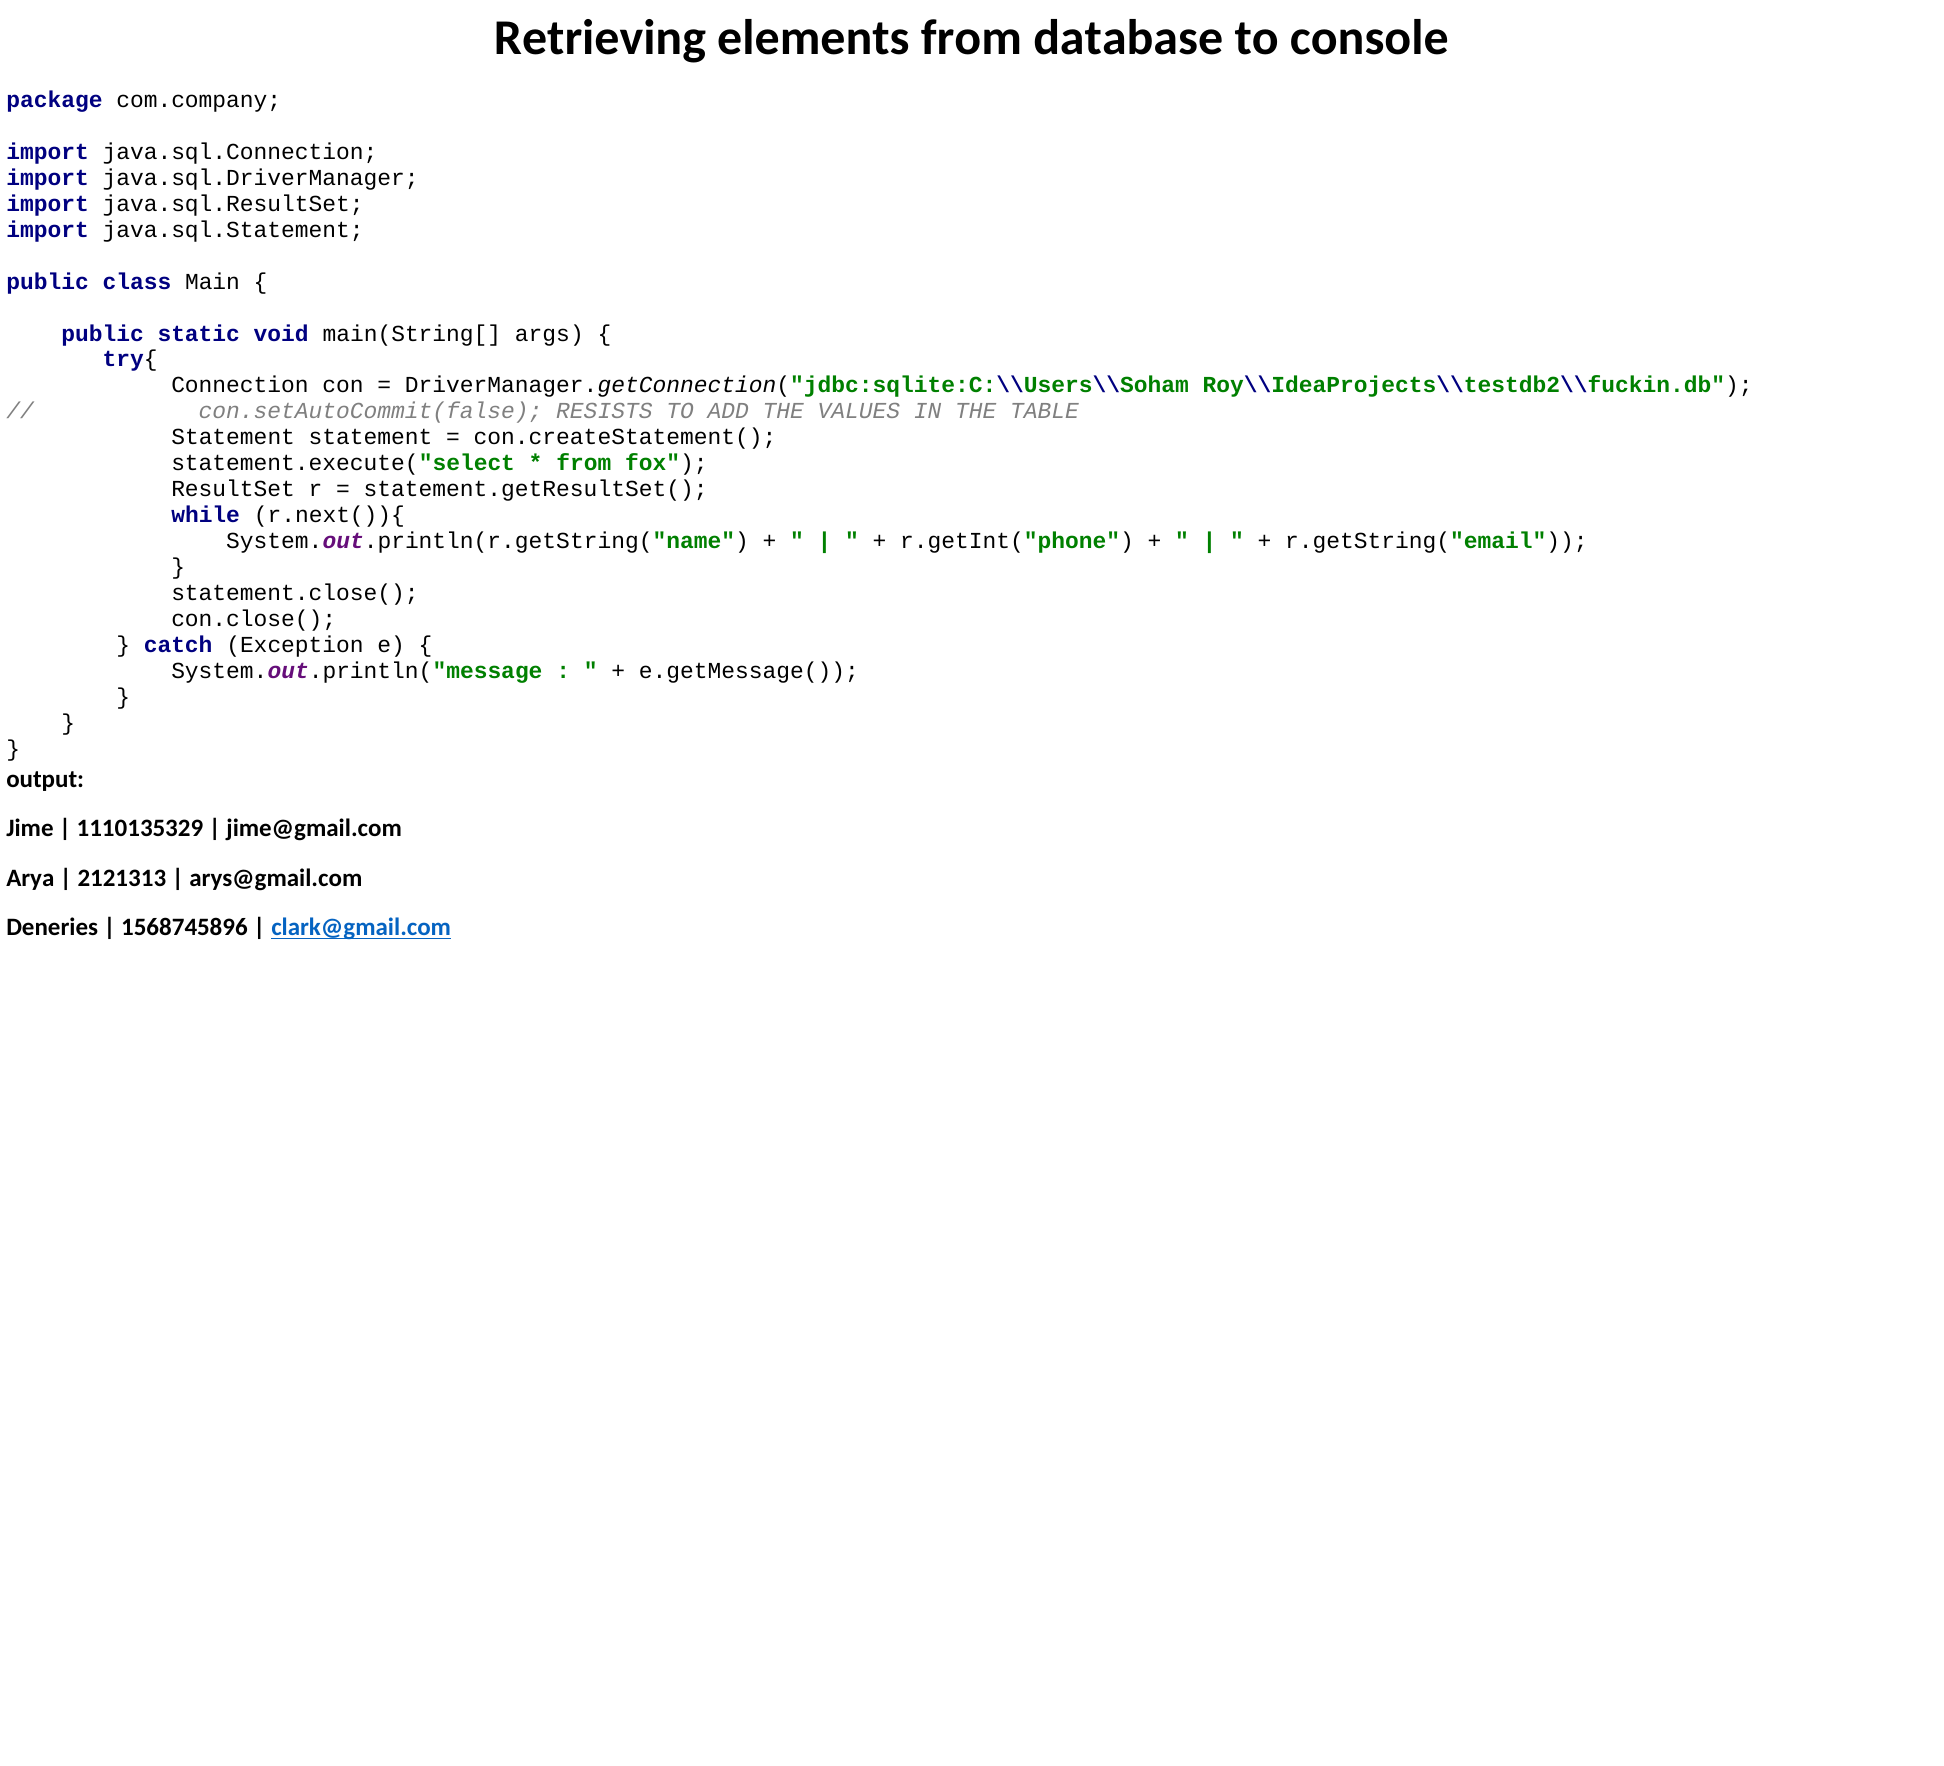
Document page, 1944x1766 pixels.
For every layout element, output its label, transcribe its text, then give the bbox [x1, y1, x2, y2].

text Retrieving elements from database to console [6, 6, 1937, 67]
text output: [6, 763, 1937, 793]
text package com.company; import java.sql.Connection; import java.sql.DriverManager; import java.sql.ResultSet; import java.sql.Statement; public class Main { public static void main(String[] args) { try{ Connection con = DriverManager.getConnection("jdbc:sqlite:C:\\Users\\Soham Roy\\IdeaProjects\\testdb2\\fuckin.db"); // con.setAutoCommit(false); RESISTS TO ADD THE VALUES IN THE TABLE Statement statement = con.createStatement(); statement.execute("select * from fox"); ResultSet r = statement.getResultSet(); while (r.next()){ System.out.println(r.getString("name") + " | " + r.getInt("phone") + " | " + r.getString("email")); } statement.close(); con.close(); } catch (Exception e) { System.out.println("message : " + e.getMessage()); } } } [6, 88, 1937, 763]
text Arya | 2121313 | arys@gmail.com [6, 862, 1937, 892]
text Deneries | 1568745896 | clark@gmail.com [6, 912, 1937, 942]
text Jime | 1110135329 | jime@gmail.com [6, 812, 1937, 843]
